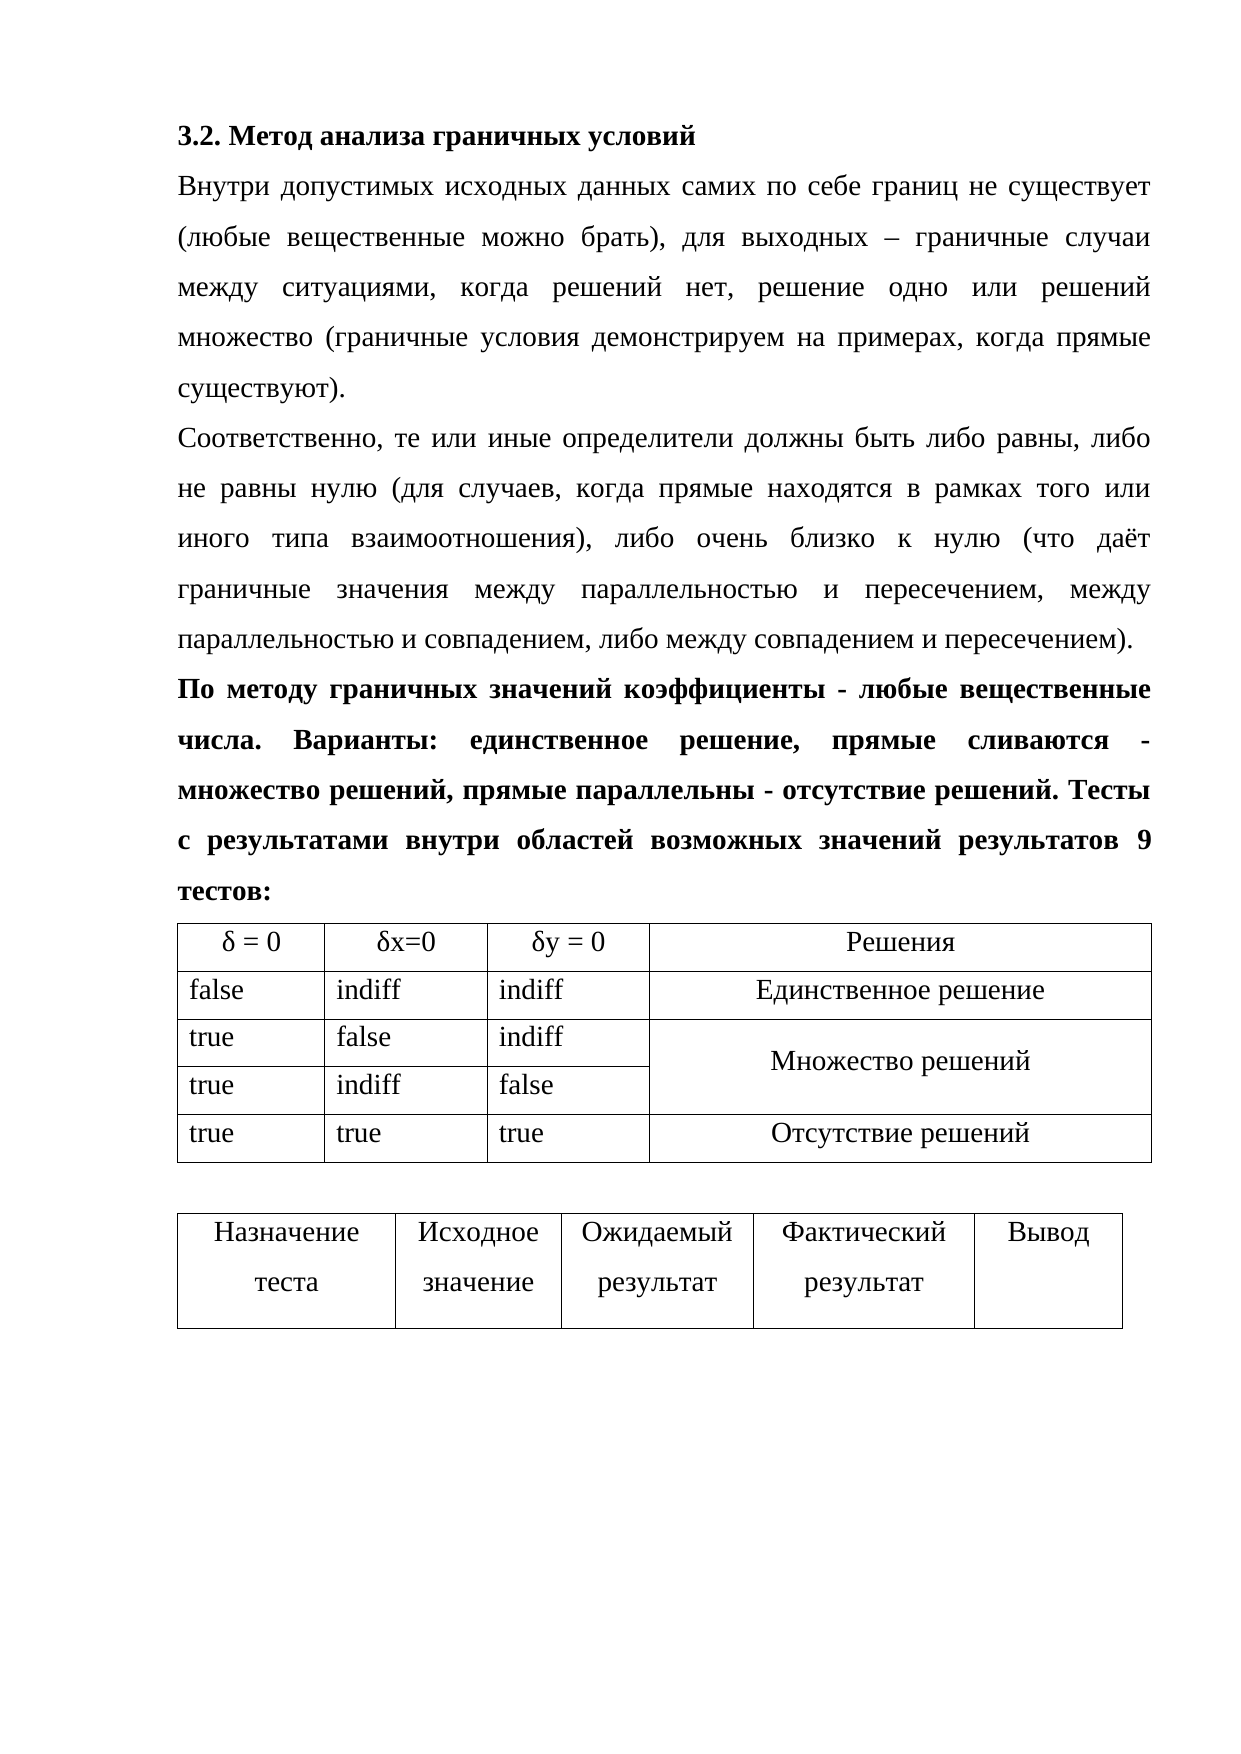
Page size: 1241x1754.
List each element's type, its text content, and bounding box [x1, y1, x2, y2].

table_cell indiff [488, 972, 649, 1018]
table_header δ = 0 [178, 924, 324, 971]
table_cell true [325, 1115, 487, 1162]
table_cell true [178, 1067, 324, 1114]
table_header Назначение теста [178, 1214, 395, 1328]
table_header Решения [650, 924, 1151, 971]
table_header δу = 0 [488, 924, 649, 971]
table_cell true [488, 1115, 649, 1162]
table_cell false [178, 972, 324, 1018]
table_header Фактический результат [754, 1214, 974, 1328]
table_cell false [325, 1020, 487, 1066]
table_header Исходное значение [396, 1214, 561, 1328]
text 3.2. Метод анализа граничных условий [177, 118, 1152, 152]
text Внутри допустимых исходных данных самих по себе границ не существует (любые вещественные можно брать), для выходных – граничные случаи между ситуациями, когда решений нет, решение одно или решений множество (граничные условия демонстрируем на примерах, когда прямые существуют). [177, 168, 1152, 403]
table_cell indiff [488, 1020, 649, 1066]
table_cell true [178, 1020, 324, 1066]
table_cell Отсутствие решений [650, 1115, 1151, 1162]
table_cell indiff [325, 1067, 487, 1114]
table_header δx=0 [325, 924, 487, 971]
text По методу граничных значений коэффициенты - любые вещественные числа. Варианты: единственное решение, прямые сливаются - множество решений, прямые параллельны - отсутствие решений. Тесты с результатами внутри областей возможных значений результатов 9 тестов: [177, 672, 1152, 906]
table_cell Множество решений [650, 1020, 1151, 1114]
table_cell true [178, 1115, 324, 1162]
table_cell Единственное решение [650, 972, 1151, 1018]
table_header Вывод [975, 1214, 1122, 1328]
table_header Ожидаемый результат [562, 1214, 753, 1328]
text Соответственно, те или иные определители должны быть либо равны, либо не равны нулю (для случаев, когда прямые находятся в рамках того или иного типа взаимоотношения), либо очень близко к нулю (что даёт граничные значения между параллельностью и пересечением, между параллельностью и совпадением, либо между совпадением и пересечением). [177, 420, 1152, 655]
table_cell indiff [325, 972, 487, 1018]
table_cell false [488, 1067, 649, 1114]
